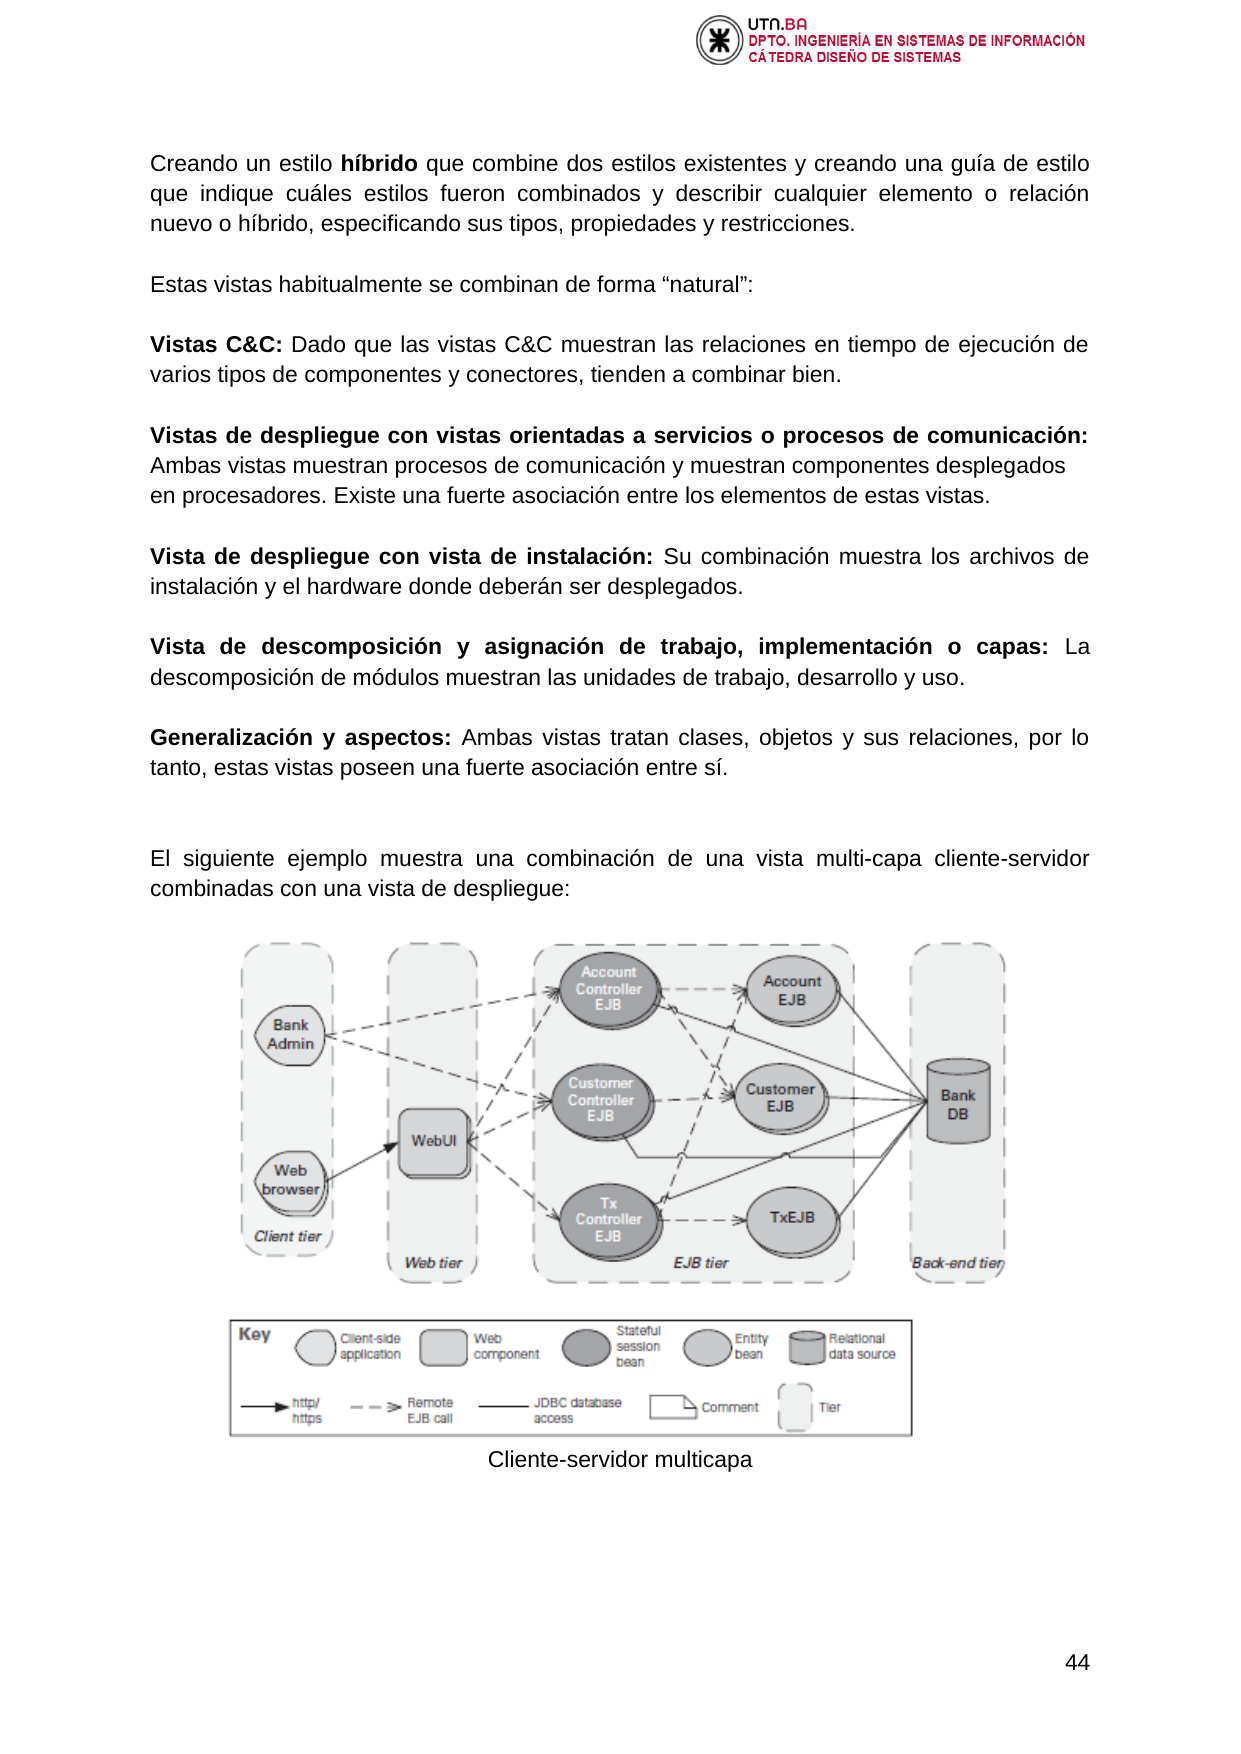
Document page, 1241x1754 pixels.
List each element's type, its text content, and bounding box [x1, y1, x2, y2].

text Vista de descomposición y asignación de trabajo, implementación o capas: La descomposición de módulos muestran las unidades de trabajo, desarrollo y uso. [150, 633, 1090, 690]
text Creando un estilo híbrido que combine dos estilos existentes y creando una guía de estilo que indique cuáles estilos fueron combinados y describir cualquier elemento o relación nuevo o híbrido, especificando sus tipos, propiedades y restricciones. [150, 150, 1090, 237]
text Cliente-servidor multicapa [150, 1446, 1090, 1472]
picture [227, 935, 1013, 1442]
text Estas vistas habitualmente se combinan de forma “natural”: [150, 271, 1090, 297]
text en procesadores. Existe una fuerte asociación entre los elementos de estas vistas. [150, 482, 1090, 509]
text Vistas de despliegue con vistas orientadas a servicios o procesos de comunicación: Ambas vistas muestran procesos de comunicación y muestran componentes desplegados [150, 422, 1090, 478]
text Vistas C&C: Dado que las vistas C&C muestran las relaciones en tiempo de ejecución de varios tipos de componentes y conectores, tienden a combinar bien. [150, 331, 1090, 388]
text Vista de despliegue con vista de instalación: Su combinación muestra los archivos de instalación y el hardware donde deberán ser desplegados. [150, 543, 1090, 599]
text Generalización y aspectos: Ambas vistas tratan clases, objetos y sus relaciones, por lo tanto, estas vistas poseen una fuerte asociación entre sí. [150, 724, 1090, 781]
text El siguiente ejemplo muestra una combinación de una vista multi-capa cliente-servidor combinadas con una vista de despliegue: [150, 845, 1090, 901]
picture [686, 0, 1091, 82]
